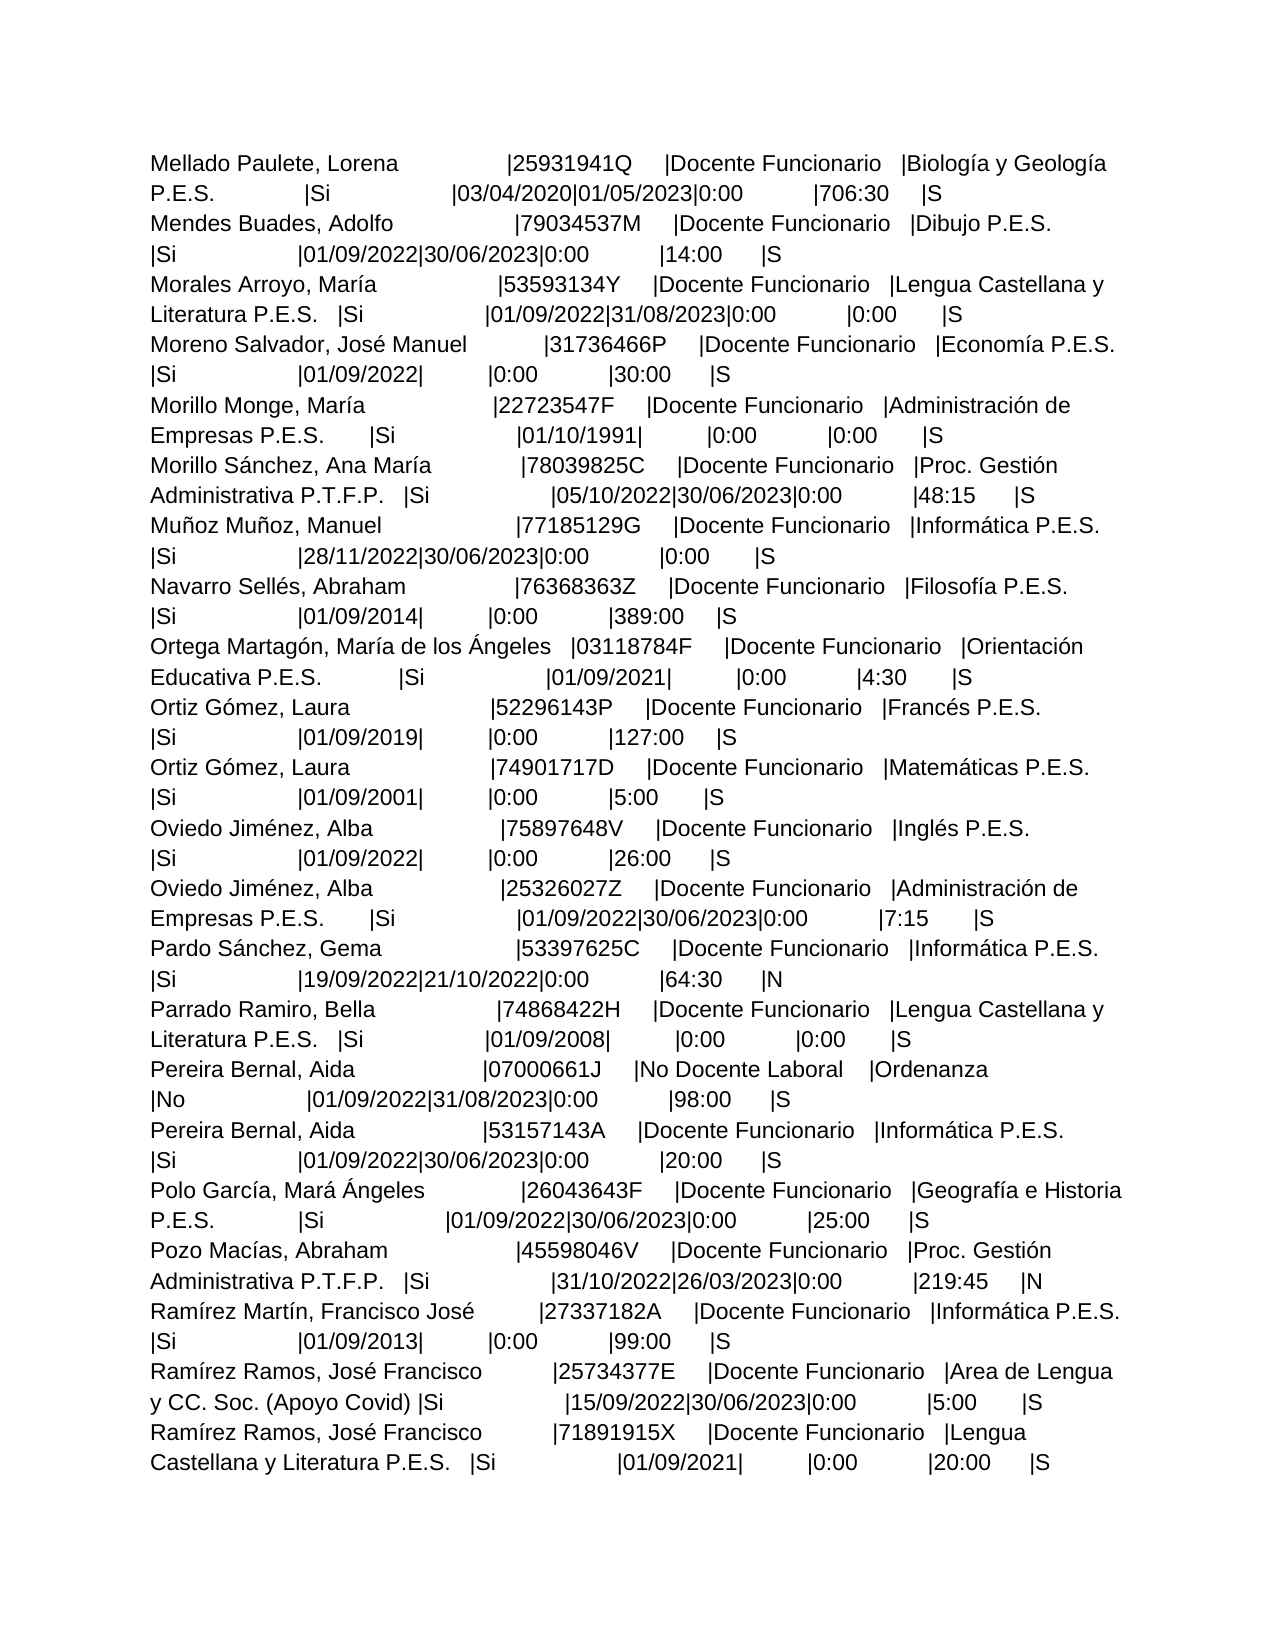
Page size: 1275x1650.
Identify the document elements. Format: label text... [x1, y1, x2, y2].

text Ramírez Ramos, José Francisco |25734377E |Docente Funcionario |Area de Lengua y CC. Soc. (Apoyo Covid) |Si |15/09/2022|30/06/2023|0:00 |5:00 |S [150, 1358, 1125, 1415]
text Pereira Bernal, Aida |53157143A |Docente Funcionario |Informática P.E.S. |Si |01/09/2022|30/06/2023|0:00 |20:00 |S [150, 1117, 1125, 1173]
text Ortiz Gómez, Laura |74901717D |Docente Funcionario |Matemáticas P.E.S. |Si |01/09/2001| |0:00 |5:00 |S [150, 754, 1125, 811]
text Pereira Bernal, Aida |07000661J |No Docente Laboral |Ordenanza |No |01/09/2022|31/08/2023|0:00 |98:00 |S [150, 1056, 1125, 1113]
text Morillo Sánchez, Ana María |78039825C |Docente Funcionario |Proc. Gestión Administrativa P.T.F.P. |Si |05/10/2022|30/06/2023|0:00 |48:15 |S [150, 452, 1125, 509]
text Oviedo Jiménez, Alba |75897648V |Docente Funcionario |Inglés P.E.S. |Si |01/09/2022| |0:00 |26:00 |S [150, 814, 1125, 871]
text Ortega Martagón, María de los Ángeles |03118784F |Docente Funcionario |Orientación Educativa P.E.S. |Si |01/09/2021| |0:00 |4:30 |S [150, 633, 1125, 690]
text Morillo Monge, María |22723547F |Docente Funcionario |Administración de Empresas P.E.S. |Si |01/10/1991| |0:00 |0:00 |S [150, 392, 1125, 448]
text Muñoz Muñoz, Manuel |77185129G |Docente Funcionario |Informática P.E.S. |Si |28/11/2022|30/06/2023|0:00 |0:00 |S [150, 512, 1125, 569]
text Parrado Ramiro, Bella |74868422H |Docente Funcionario |Lengua Castellana y Literatura P.E.S. |Si |01/09/2008| |0:00 |0:00 |S [150, 996, 1125, 1052]
text Mellado Paulete, Lorena |25931941Q |Docente Funcionario |Biología y Geología P.E.S. |Si |03/04/2020|01/05/2023|0:00 |706:30 |S [150, 150, 1125, 207]
text Ramírez Martín, Francisco José |27337182A |Docente Funcionario |Informática P.E.S. |Si |01/09/2013| |0:00 |99:00 |S [150, 1298, 1125, 1354]
text Pozo Macías, Abraham |45598046V |Docente Funcionario |Proc. Gestión Administrativa P.T.F.P. |Si |31/10/2022|26/03/2023|0:00 |219:45 |N [150, 1237, 1125, 1294]
text Pardo Sánchez, Gema |53397625C |Docente Funcionario |Informática P.E.S. |Si |19/09/2022|21/10/2022|0:00 |64:30 |N [150, 935, 1125, 992]
text Navarro Sellés, Abraham |76368363Z |Docente Funcionario |Filosofía P.E.S. |Si |01/09/2014| |0:00 |389:00 |S [150, 573, 1125, 629]
text Morales Arroyo, María |53593134Y |Docente Funcionario |Lengua Castellana y Literatura P.E.S. |Si |01/09/2022|31/08/2023|0:00 |0:00 |S [150, 271, 1125, 327]
text Polo García, Mará Ángeles |26043643F |Docente Funcionario |Geografía e Historia P.E.S. |Si |01/09/2022|30/06/2023|0:00 |25:00 |S [150, 1177, 1125, 1234]
text Mendes Buades, Adolfo |79034537M |Docente Funcionario |Dibujo P.E.S. |Si |01/09/2022|30/06/2023|0:00 |14:00 |S [150, 210, 1125, 267]
text Moreno Salvador, José Manuel |31736466P |Docente Funcionario |Economía P.E.S. |Si |01/09/2022| |0:00 |30:00 |S [150, 331, 1125, 388]
text Oviedo Jiménez, Alba |25326027Z |Docente Funcionario |Administración de Empresas P.E.S. |Si |01/09/2022|30/06/2023|0:00 |7:15 |S [150, 875, 1125, 932]
text Ortiz Gómez, Laura |52296143P |Docente Funcionario |Francés P.E.S. |Si |01/09/2019| |0:00 |127:00 |S [150, 694, 1125, 750]
text Ramírez Ramos, José Francisco |71891915X |Docente Funcionario |Lengua Castellana y Literatura P.E.S. |Si |01/09/2021| |0:00 |20:00 |S [150, 1419, 1125, 1475]
